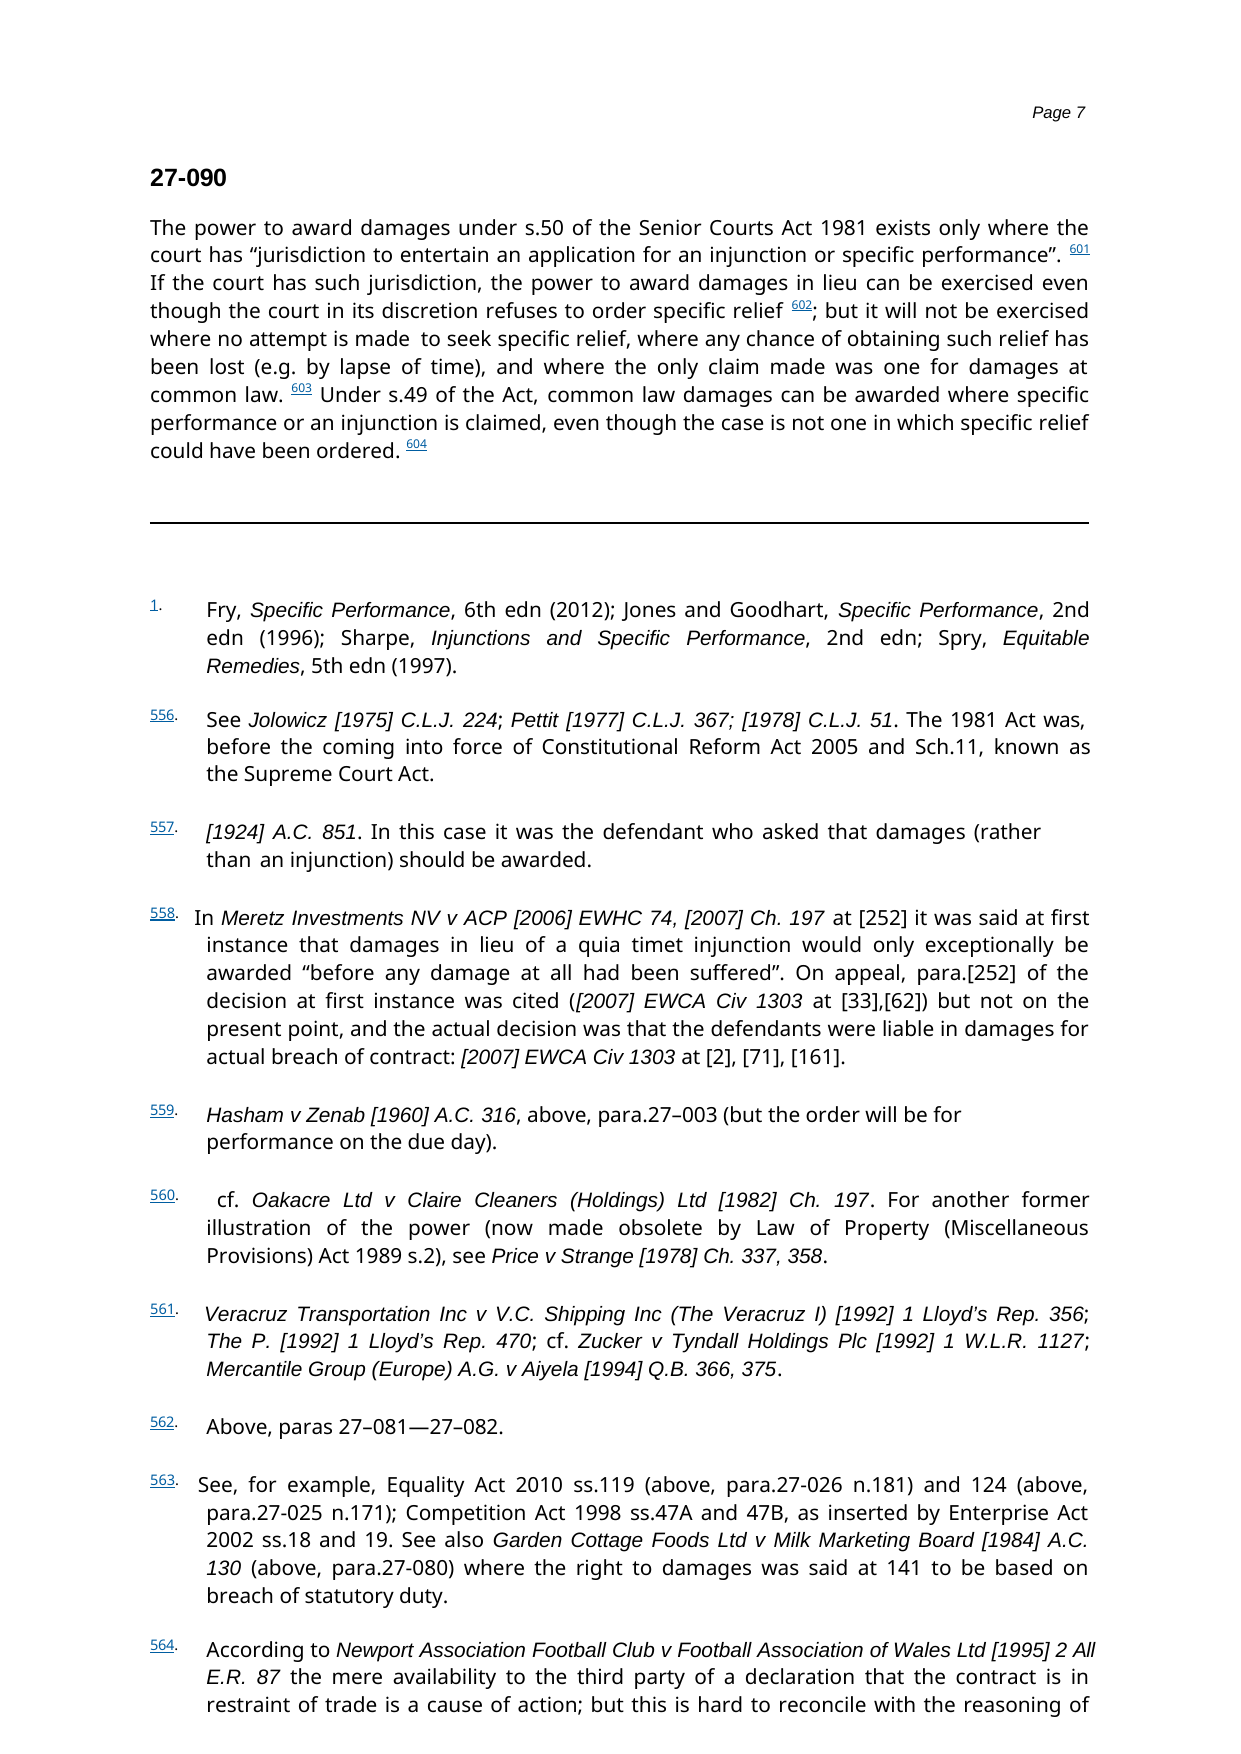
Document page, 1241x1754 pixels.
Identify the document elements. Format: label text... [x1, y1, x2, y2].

text 559. Hasham v Zenab [1960] A.C. 316, above, para.27–003 (but the order will be for performance on the due day). [150, 1100, 1090, 1156]
text 558. In Meretz Investments NV v ACP [2006] EWHC 74, [2007] Ch. 197 at [252] it was said at first instance that damages in lieu of a quia timet injunction would only exceptionally be awarded “before any damage at all had been suffered”. On appeal, para.[252] of the decision at first instance was cited ([2007] EWCA Civ 1303 at [33],[62]) but not on the present point, and the actual decision was that the defendants were liable in damages for actual breach of contract: [2007] EWCA Civ 1303 at [2], [71], [161]. [150, 903, 1090, 1071]
text before the coming into force of Constitutional Reform Act 2005 and Sch.11, known as the Supreme Court Act. [206, 732, 1107, 788]
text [206, 1662, 1090, 1718]
text 561. Veracruz Transportation Inc v V.C. Shipping Inc (The Veracruz I) [1992] 1 Lloyd’s Rep. 356; The P. [1992] 1 Lloyd’s Rep. 470; cf. Zucker v Tyndall Holdings Plc [1992] 1 W.L.R. 1127; Mercantile Group (Europe) A.G. v Aiyela [1994] Q.B. 366, 375. [150, 1299, 1090, 1383]
text 556. See Jolowicz [1975] C.L.J. 224; Pettit [1977] C.L.J. 367; [1978] C.L.J. 51. The 1981 Act was, [150, 708, 1107, 732]
text 557. [1924] A.C. 851. In this case it was the defendant who asked that damages (rather than an injunction) should be awarded. [150, 817, 1090, 873]
text 562. Above, paras 27–081—27–082. [150, 1412, 1107, 1441]
text The power to award damages under s.50 of the Senior Courts Act 1981 exists only where the court has “jurisdiction to entertain an application for an injunction or specific performance”. 601 If the court has such jurisdiction, the power to award damages in lieu can be exercised even though the court in its discretion refuses to order specific relief 602; but it will not be exercised where no attempt is made to seek specific relief, where any chance of obtaining such relief has been lost (e.g. by lapse of time), and where the only claim made was one for damages at common law. 603 Under s.49 of the Act, common law damages can be awarded where specific performance or an injunction is claimed, even though the case is not one in which specific relief could have been ordered. 604 [150, 213, 1090, 464]
text 1. Fry, Specific Performance, 6th edn (2012); Jones and Goodhart, Specific Performance, 2nd edn (1996); Sharpe, Injunctions and Specific Performance, 2nd edn; Spry, Equitable Remedies, 5th edn (1997). [150, 595, 1090, 679]
text 563. See, for example, Equality Act 2010 ss.119 (above, para.27-026 n.181) and 124 (above, para.27-025 n.171); Competition Act 1998 ss.47A and 47B, as inserted by Enterprise Act 2002 ss.18 and 19. See also Garden Cottage Foods Ltd v Milk Marketing Board [1984] A.C. 130 (above, para.27-080) where the right to damages was said at 141 to be based on breach of statutory duty. [150, 1470, 1090, 1610]
subtitle 27-090 [150, 163, 1107, 192]
text 560. cf. Oakacre Ltd v Claire Cleaners (Holdings) Ltd [1982] Ch. 197. For another former illustration of the power (now made obsolete by Law of Property (Miscellaneous Provisions) Act 1989 s.2), see Price v Strange [1978] Ch. 337, 358. [150, 1185, 1090, 1269]
text 564. According to Newport Association Football Club v Football Association of Wales Ltd [1995] 2 All [150, 1639, 1107, 1662]
